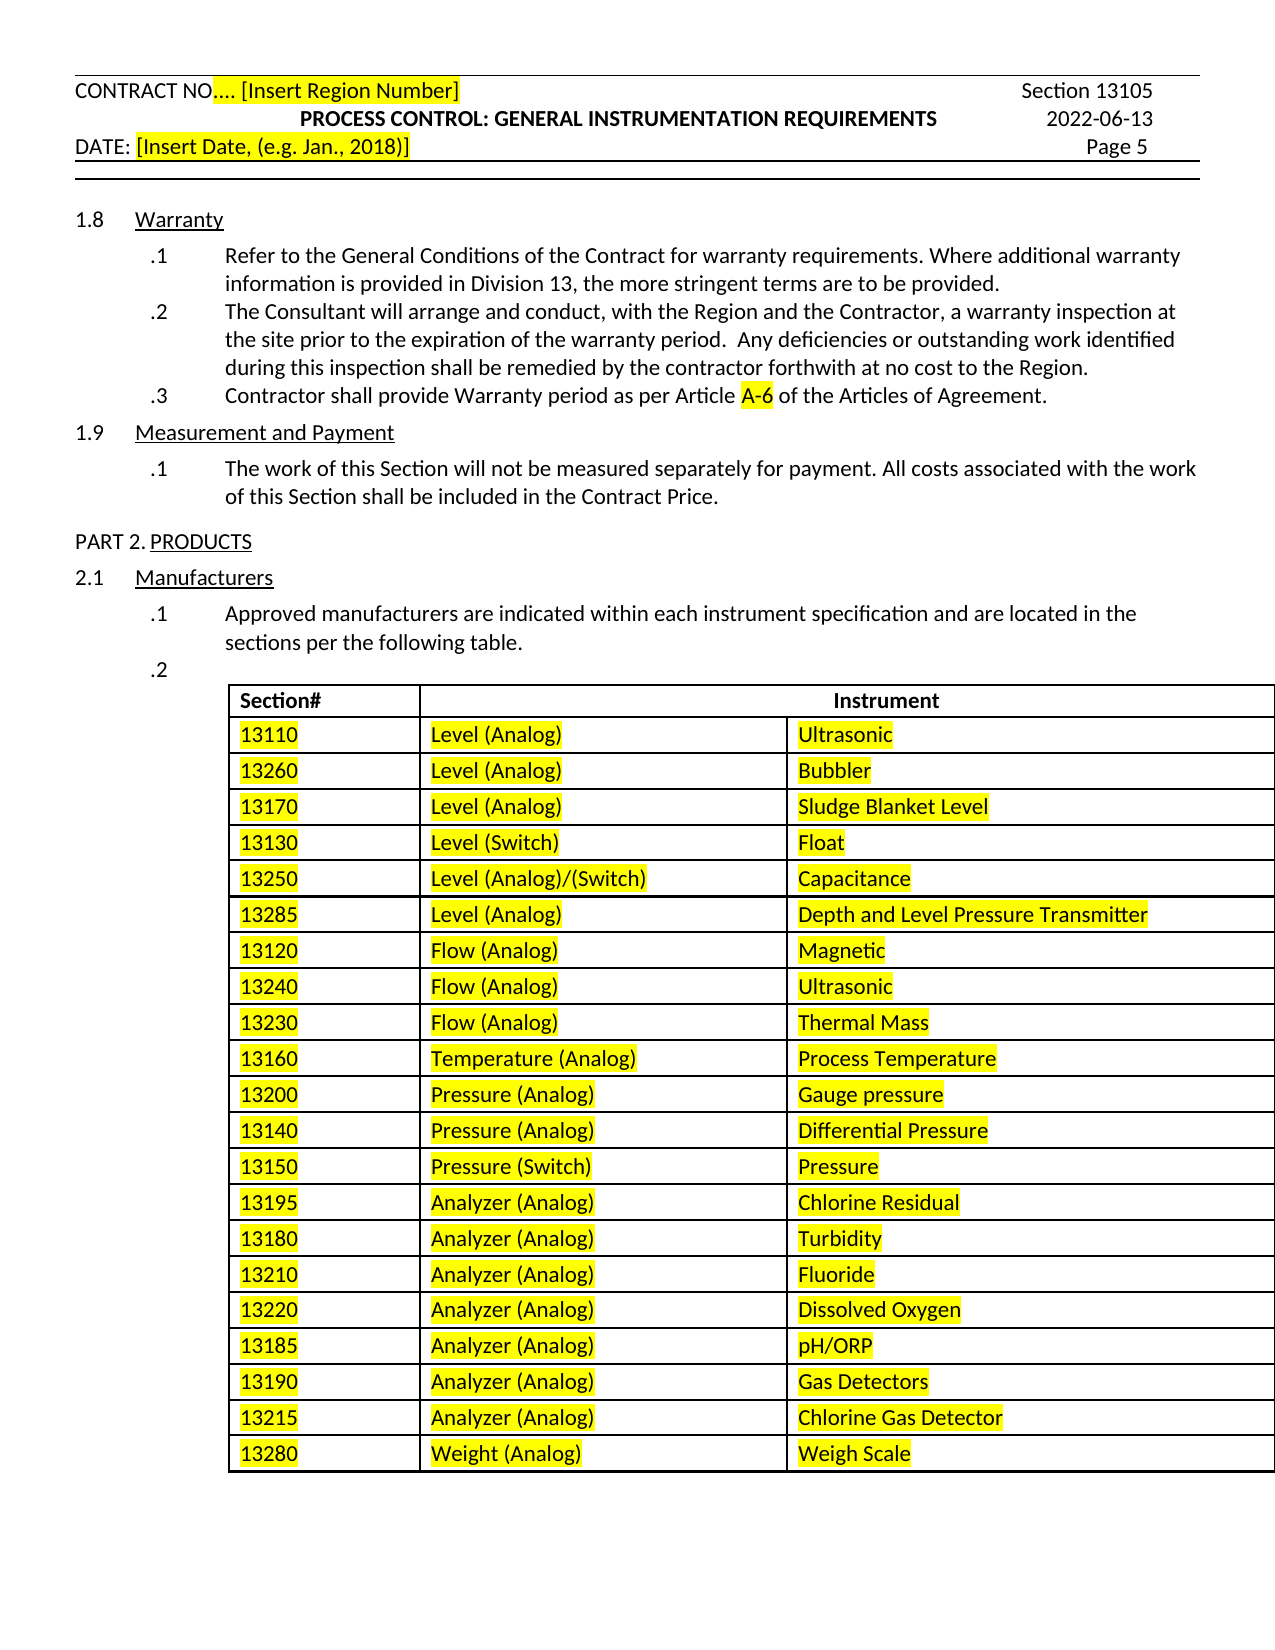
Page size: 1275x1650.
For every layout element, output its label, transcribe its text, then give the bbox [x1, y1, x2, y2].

table_cell 13170 [230, 1229, 419, 1263]
table_cell 13110 [230, 1157, 419, 1191]
subtitle Approved manufacturers are indicated within each instrument specification and are located in the sections per the following table. [150, 1031, 1200, 1087]
subtitle Instructions for unloading, transporting, storing and handling at the site. [225, 482, 1200, 510]
table_cell 13250 [230, 1301, 419, 1334]
table_cell Bubbler [788, 1193, 1274, 1227]
subtitle Warranty [75, 619, 1200, 647]
table_cell Thermal Mass [788, 1445, 1274, 1478]
table_cell Float [788, 1265, 1274, 1299]
table_cell 13260 [230, 1193, 419, 1227]
table_cell Ultrasonic [788, 1409, 1274, 1442]
table_cell Level (Analog) [421, 1157, 786, 1191]
table_cell Ultrasonic [788, 1157, 1274, 1191]
subtitle The work of this Section will not be measured separately for payment. All costs associated with the work of this Section shall be included in the Contract Price. [150, 885, 1200, 941]
table_cell Level (Analog) [421, 1337, 786, 1371]
table_cell Flow (Analog) [421, 1373, 786, 1406]
subtitle Do not store instrumentation out-of-doors. Provide dry, clean, and warm storage facilities. [150, 583, 1200, 611]
table_cell Level (Switch) [421, 1265, 786, 1299]
subtitle PRODUCTS [75, 958, 1200, 986]
subtitle Include a shipping label which contains the following information: [150, 398, 1200, 426]
subtitle Package instrumentation to provide protection against shipping damage, dust, moisture and atmospheric contaminants. [150, 334, 1200, 390]
table_cell Magnetic [788, 1373, 1274, 1406]
subtitle Contractor shall provide Warranty period as per Article A-6 of the Articles of Agreement. [150, 812, 1200, 840]
table_cell Level (Analog)/(Switch) [421, 1301, 786, 1334]
table_cell Flow (Analog) [421, 1409, 786, 1442]
table_cell 13240 [230, 1409, 419, 1442]
subtitle Unload, transport, store and handle instrumentation at the site. Inspect instrumentation for damage in shipment and return damaged instrumentation to the manufacturer. [150, 518, 1200, 574]
table_cell Level (Analog) [421, 1229, 786, 1263]
subtitle Manufacturers [75, 994, 1200, 1022]
table_header Instrument [421, 1125, 1274, 1155]
subtitle Measurement and Payment [75, 849, 1200, 877]
table_cell 13230 [230, 1445, 419, 1478]
subtitle Delivery, Storage, and Handling [75, 205, 1200, 233]
subtitle Refer to the General Conditions of the Contract for warranty requirements. Where additional warranty information is provided in Division 13, the more stringent terms are to be provided. [150, 656, 1200, 712]
table_cell 13285 [230, 1337, 419, 1371]
table_cell Depth and Level Pressure Transmitter [788, 1337, 1274, 1371]
subtitle Tag number and description as per the control panel Shop Drawings approved by the Consultant. [225, 426, 1200, 482]
table_cell 13130 [230, 1265, 419, 1299]
table_cell Level (Analog) [421, 1193, 786, 1227]
subtitle Provide and securely attach the tag number as per the control panel Shop Drawings approved by the Consultant and instructions for proper field handling and installation to each instrument prior to packaging. [150, 241, 1200, 325]
subtitle The Consultant will arrange and conduct, with the Region and the Contractor, a warranty inspection at the site prior to the expiration of the warranty period. Any deficiencies or outstanding work identified during this inspection shall be remedied by the contractor forthwith at no cost to the Region. [150, 720, 1200, 804]
table_header Section# [230, 1125, 419, 1155]
table_cell Sludge Blanket Level [788, 1229, 1274, 1263]
table_cell Flow (Analog) [421, 1445, 786, 1478]
table_cell 13120 [230, 1373, 419, 1406]
table_cell Capacitance [788, 1301, 1274, 1334]
